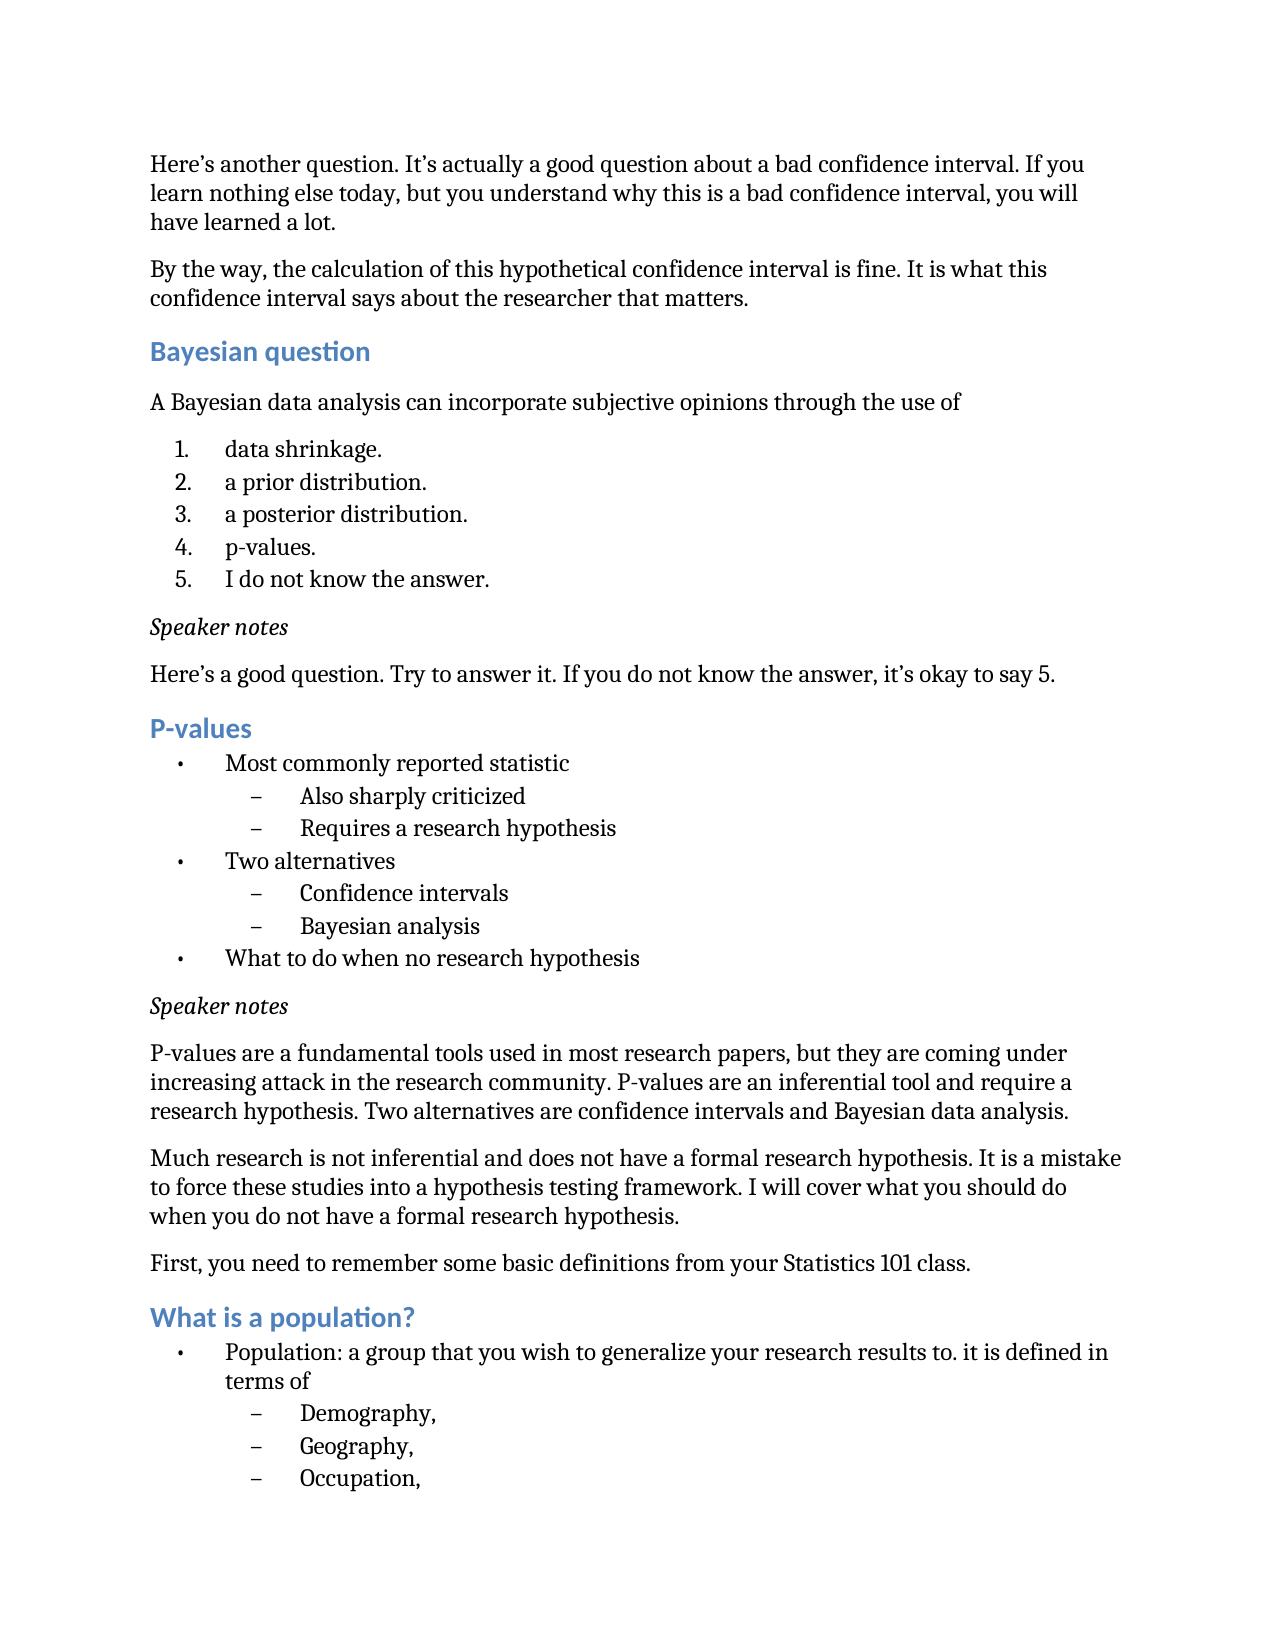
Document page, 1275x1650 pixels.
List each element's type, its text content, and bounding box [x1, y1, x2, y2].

text Here’s a good question. Try to answer it. If you do not know the answer, it’s okay to say 5. [150, 660, 1125, 689]
text Speaker notes [150, 613, 1125, 641]
list What to do when no research hypothesis [175, 944, 1125, 973]
text A Bayesian data analysis can incorporate subjective opinions through the use of [150, 388, 1125, 416]
list a posterior distribution. [175, 500, 1125, 529]
list Bayesian analysis [250, 912, 1125, 940]
list Two alternatives [175, 847, 1125, 875]
text Much research is not inferential and does not have a formal research hypothesis. It is a mistake to force these studies into a hypothesis testing framework. I will cover what you should do when you do not have a formal research hypothesis. [150, 1144, 1125, 1230]
list Confidence intervals [250, 879, 1125, 908]
list data shrinkage. [175, 435, 1125, 464]
subtitle Bayesian question [150, 333, 1125, 369]
list a prior distribution. [175, 468, 1125, 496]
text P-values are a fundamental tools used in most research papers, but they are coming under increasing attack in the research community. P-values are an inferential tool and require a research hypothesis. Two alternatives are confidence intervals and Bayesian data analysis. [150, 1039, 1125, 1125]
list Demography, [250, 1399, 1125, 1428]
text First, you need to remember some basic definitions from your Statistics 101 class. [150, 1249, 1125, 1278]
list Also sharply criticized [250, 782, 1125, 810]
subtitle P-values [150, 710, 1125, 745]
list Most commonly reported statistic [175, 749, 1125, 778]
text Speaker notes [150, 992, 1125, 1020]
list Occupation, [250, 1464, 1125, 1493]
list I do not know the answer. [175, 565, 1125, 594]
list Geography, [250, 1432, 1125, 1461]
list Population: a group that you wish to generalize your research results to. it is defined in terms of [175, 1338, 1125, 1396]
subtitle What is a population? [150, 1299, 1125, 1334]
list Requires a research hypothesis [250, 814, 1125, 843]
list p-values. [175, 533, 1125, 561]
